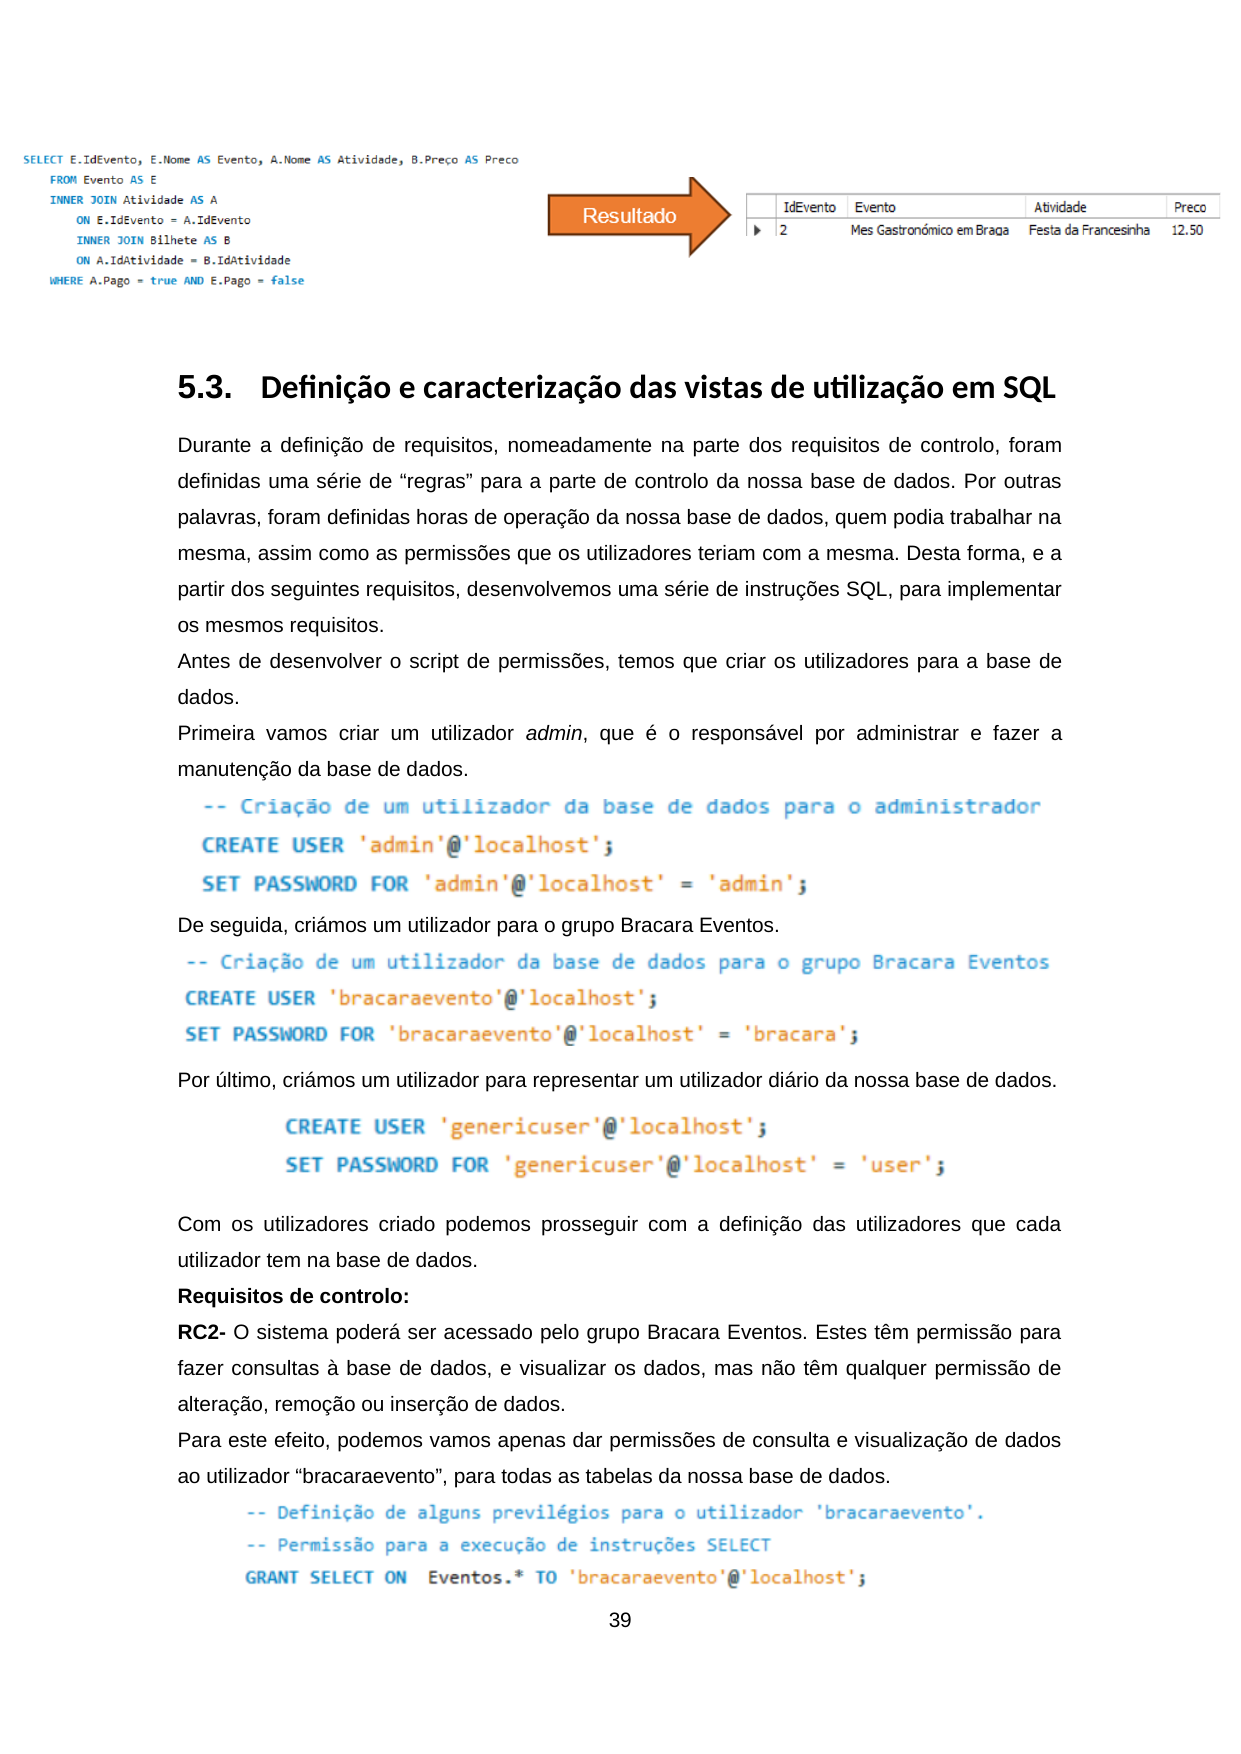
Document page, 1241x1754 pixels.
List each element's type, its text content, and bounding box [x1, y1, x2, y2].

picture [746, 192, 1221, 236]
text Para este efeito, podemos vamos apenas dar permissões de consulta e visualização de dados ao utilizador “bracaraevento”, para todas as tabelas da nossa base de dados. [177, 1427, 1063, 1487]
text Antes de desenvolver o script de permissões, temos que criar os utilizadores para a base de dados. [177, 649, 1063, 709]
picture [177, 948, 1058, 1044]
text Primeira vamos criar um utilizador admin, que é o responsável por administrar e fazer a manutenção da base de dados. [177, 721, 1063, 781]
text Durante a definição de requisitos, nomeadamente na parte dos requisitos de controlo, foram definidas uma série de “regras” para a parte de controlo da nossa base de dados. Por outras palavras, foram definidas horas de operação da nossa base de dados, quem podia trabalhar na mesma, assim como as permissões que os utilizadores teriam com a mesma. Desta forma, e a partir dos seguintes requisitos, desenvolvemos uma série de instruções SQL, para implementar os mesmos requisitos. [177, 433, 1063, 637]
picture [243, 1499, 994, 1590]
text Com os utilizadores criado podemos prosseguir com a definição das utilizadores que cada utilizador tem na base de dados. [177, 1212, 1063, 1272]
picture [547, 177, 738, 260]
picture [197, 799, 1040, 898]
text Requisitos de controlo: [177, 1284, 1063, 1308]
picture [282, 1104, 953, 1182]
picture [18, 149, 526, 291]
text Definição e caracterização das vistas de utilização em SQL [177, 366, 1063, 407]
